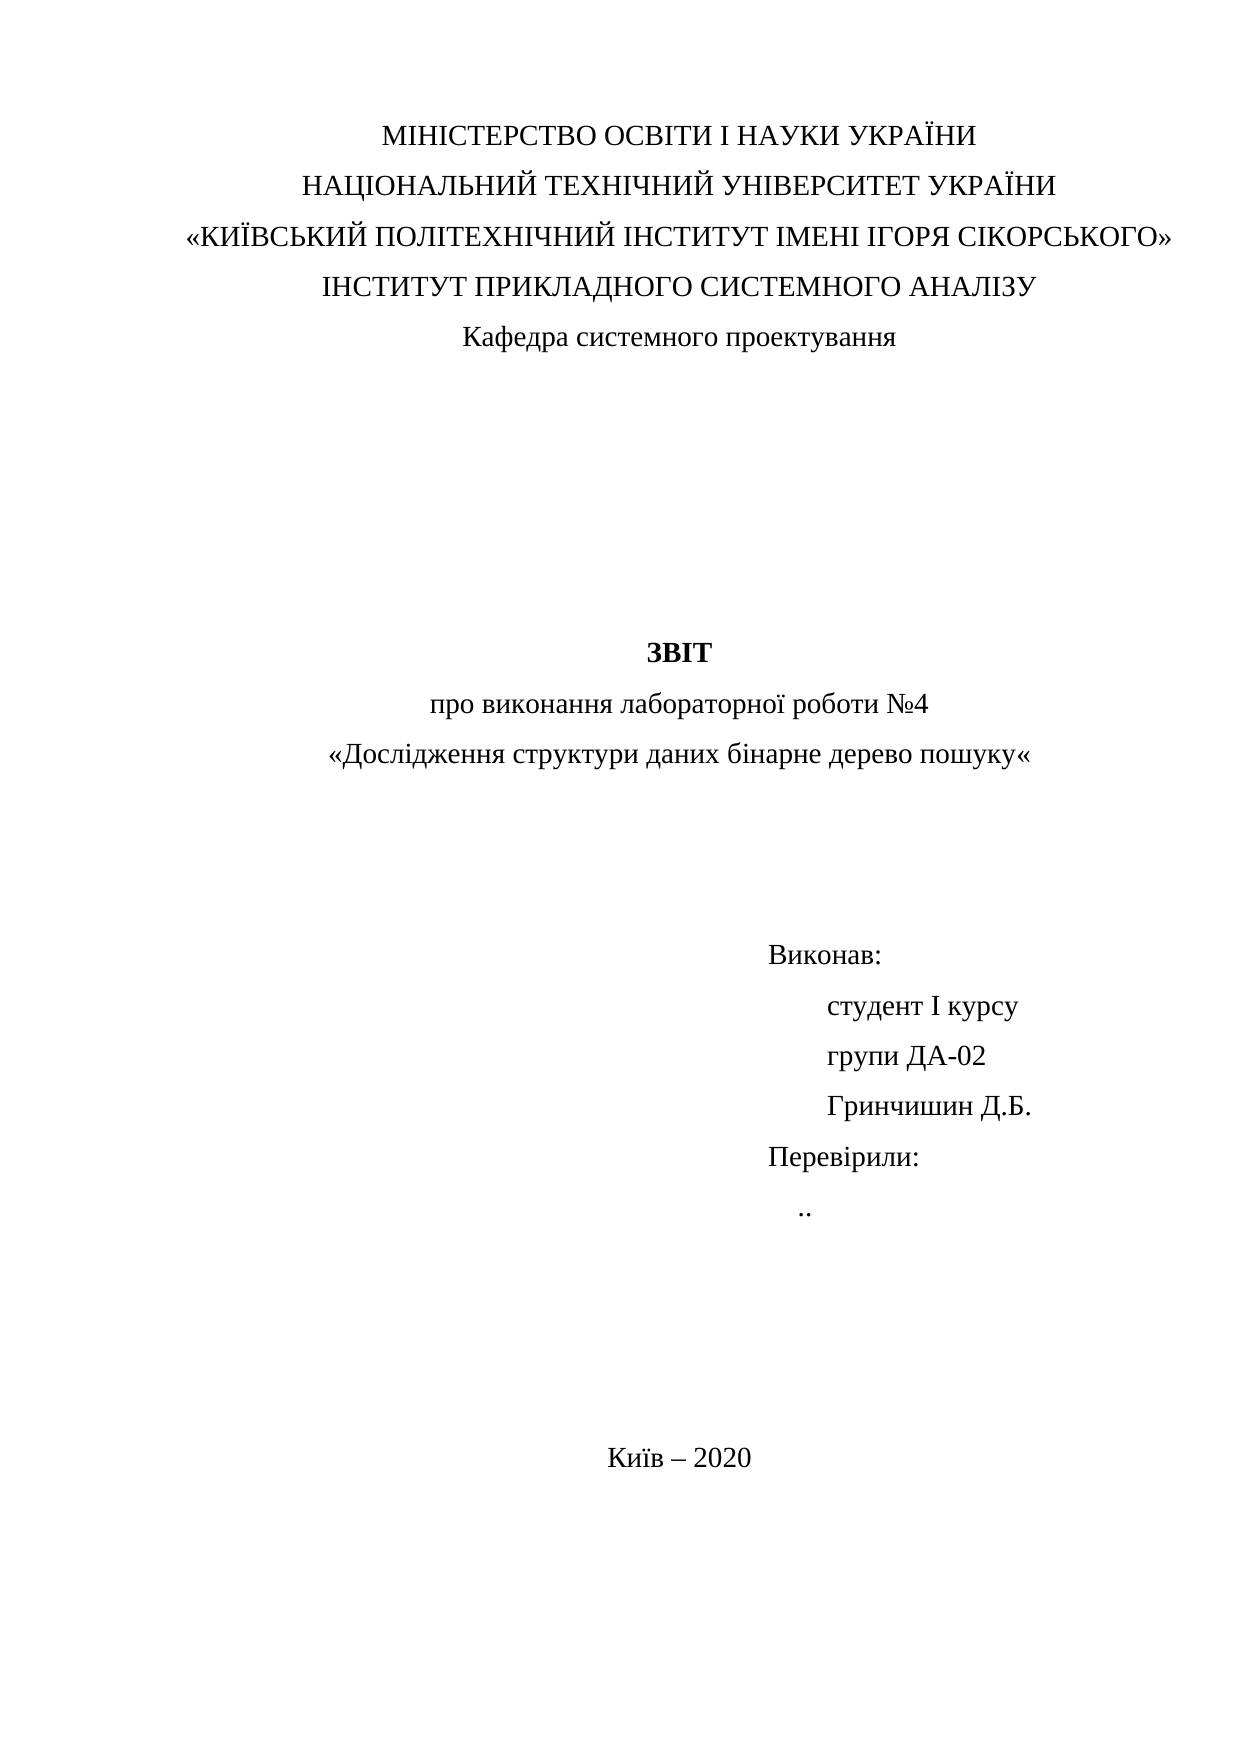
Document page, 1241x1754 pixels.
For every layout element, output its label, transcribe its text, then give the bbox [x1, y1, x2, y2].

text Гринчишин Д.Б. [827, 1088, 1181, 1122]
text Київ – 2020 [177, 1441, 1181, 1474]
text Кафедра системного проектування [177, 319, 1181, 353]
text групи ДА-02 [827, 1038, 1181, 1072]
text ІНСТИТУТ ПРИКЛАДНОГО СИСТЕМНОГО АНАЛІЗУ [177, 269, 1181, 303]
text «КИЇВСЬКИЙ ПОЛІТЕХНІЧНИЙ ІНСТИТУТ ІМЕНІ ІГОРЯ СІКОРСЬКОГО» [177, 219, 1181, 252]
text НАЦІОНАЛЬНИЙ ТЕХНІЧНИЙ УНІВЕРСИТЕТ УКРАЇНИ [177, 168, 1181, 202]
text МІНІСТЕРСТВО ОСВІТИ І НАУКИ УКРАЇНИ [177, 118, 1181, 152]
text ЗВІТ про виконання лабораторної роботи №4 [177, 636, 1181, 719]
text Перевірили: [768, 1139, 1181, 1172]
text .. [797, 1189, 1181, 1223]
text Виконав: [768, 937, 1181, 971]
text cтудент І курсу [827, 988, 1181, 1021]
text «Дослідження структури даних бінарне дерево пошуку« [177, 736, 1181, 770]
